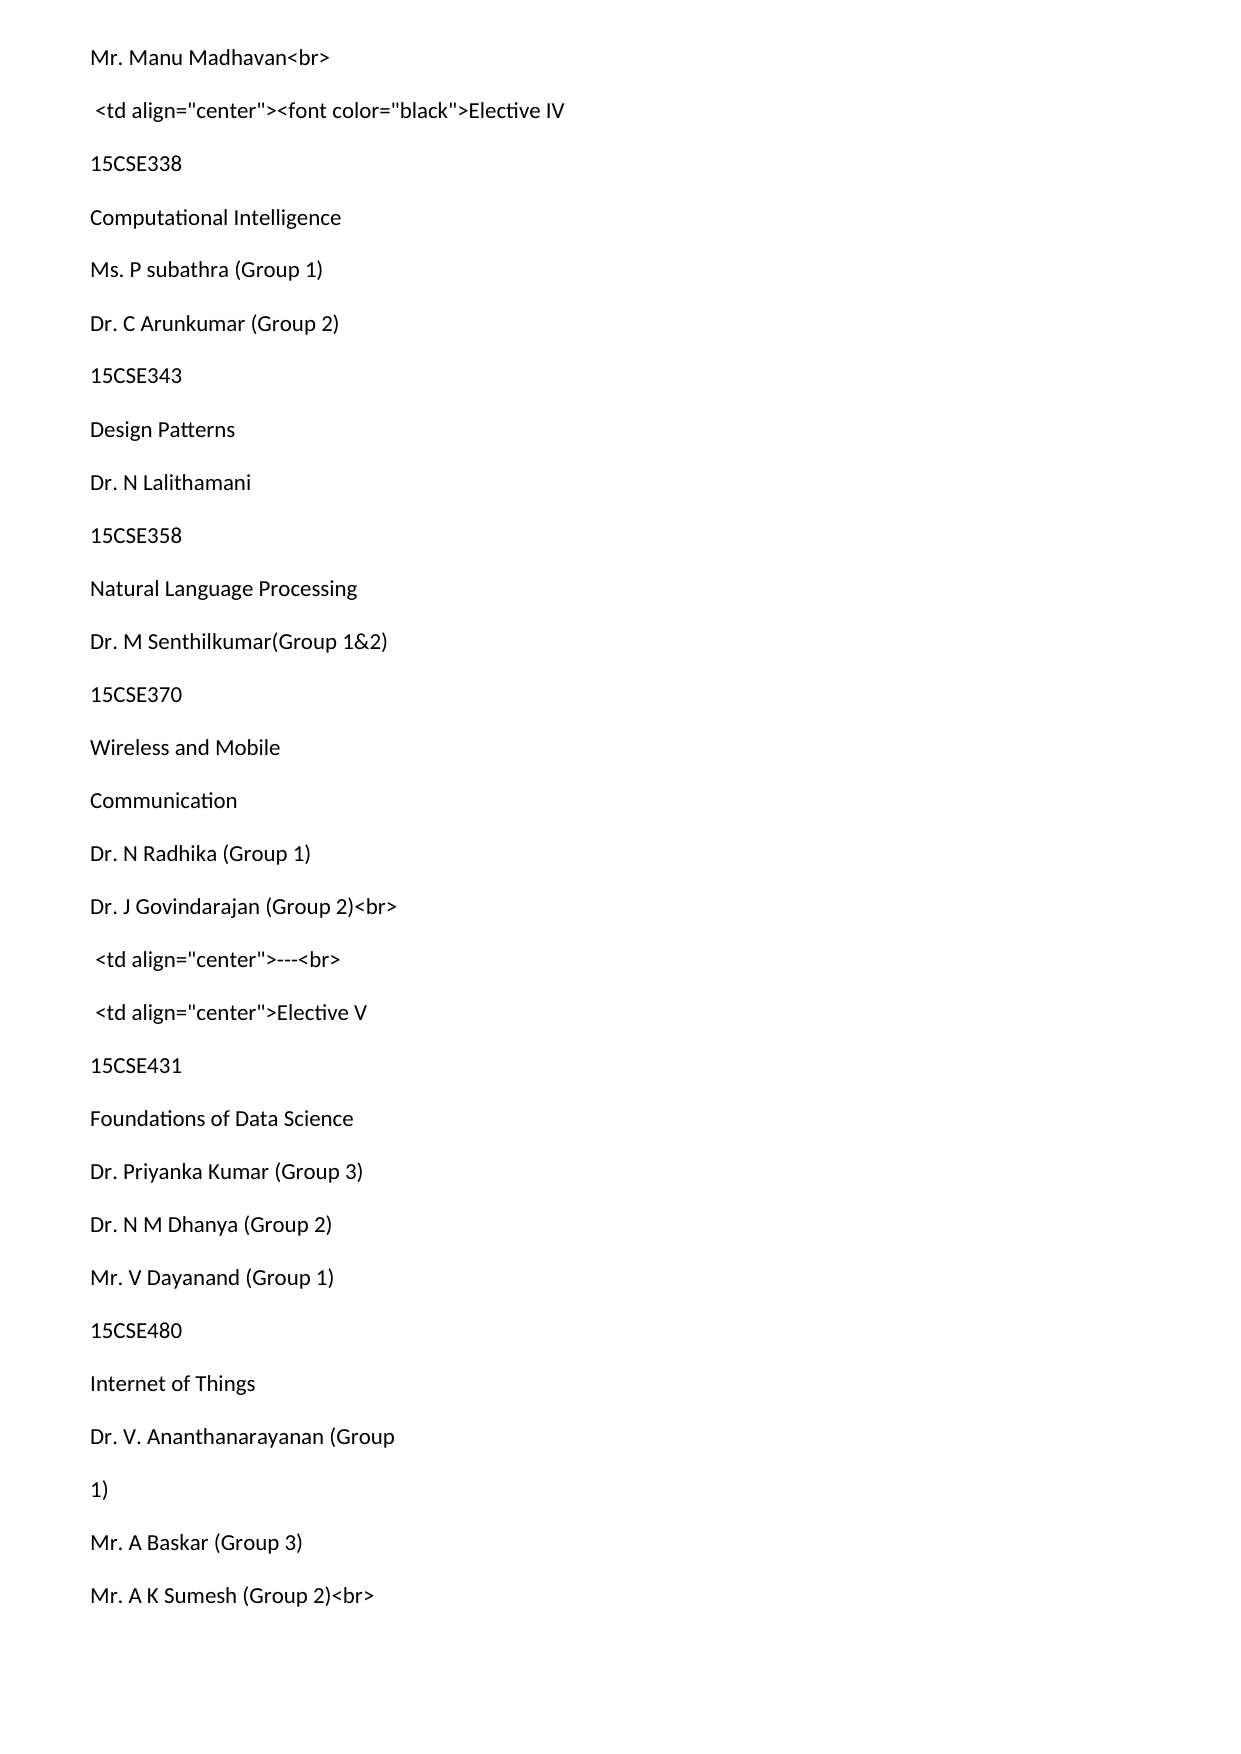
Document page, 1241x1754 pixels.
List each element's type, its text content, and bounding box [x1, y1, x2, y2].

text Design Patterns [90, 415, 1152, 443]
text 15CSE480 [90, 1316, 1152, 1344]
text Natural Language Processing [90, 574, 1152, 602]
text <td align="center"><font color="black">Elective IV [90, 97, 1152, 124]
text Internet of Things [90, 1369, 1152, 1397]
text Mr. A Baskar (Group 3) [90, 1528, 1152, 1556]
text Dr. N Radhika (Group 1) [90, 839, 1152, 867]
text Dr. N Lalithamani [90, 468, 1152, 496]
text Dr. J Govindarajan (Group 2)<br> [90, 892, 1152, 920]
text 15CSE358 [90, 521, 1152, 549]
text Computational Intelligence [90, 203, 1152, 231]
text Foundations of Data Science [90, 1104, 1152, 1132]
text Dr. Priyanka Kumar (Group 3) [90, 1157, 1152, 1185]
text 15CSE343 [90, 362, 1152, 390]
text Mr. Manu Madhavan<br> [90, 43, 1152, 72]
text Communication [90, 786, 1152, 814]
text <td align="center">---<br> [90, 945, 1152, 973]
text 15CSE370 [90, 680, 1152, 708]
text 1) [90, 1475, 1152, 1503]
text <td align="center">Elective V [90, 998, 1152, 1026]
text Dr. M Senthilkumar(Group 1&2) [90, 627, 1152, 655]
text Dr. V. Ananthanarayanan (Group [90, 1422, 1152, 1450]
text Dr. N M Dhanya (Group 2) [90, 1210, 1152, 1238]
text Wireless and Mobile [90, 733, 1152, 761]
text Ms. P subathra (Group 1) [90, 256, 1152, 284]
text 15CSE338 [90, 149, 1152, 178]
text Mr. A K Sumesh (Group 2)<br> [90, 1581, 1152, 1609]
text 15CSE431 [90, 1051, 1152, 1079]
text Mr. V Dayanand (Group 1) [90, 1263, 1152, 1291]
text Dr. C Arunkumar (Group 2) [90, 309, 1152, 337]
